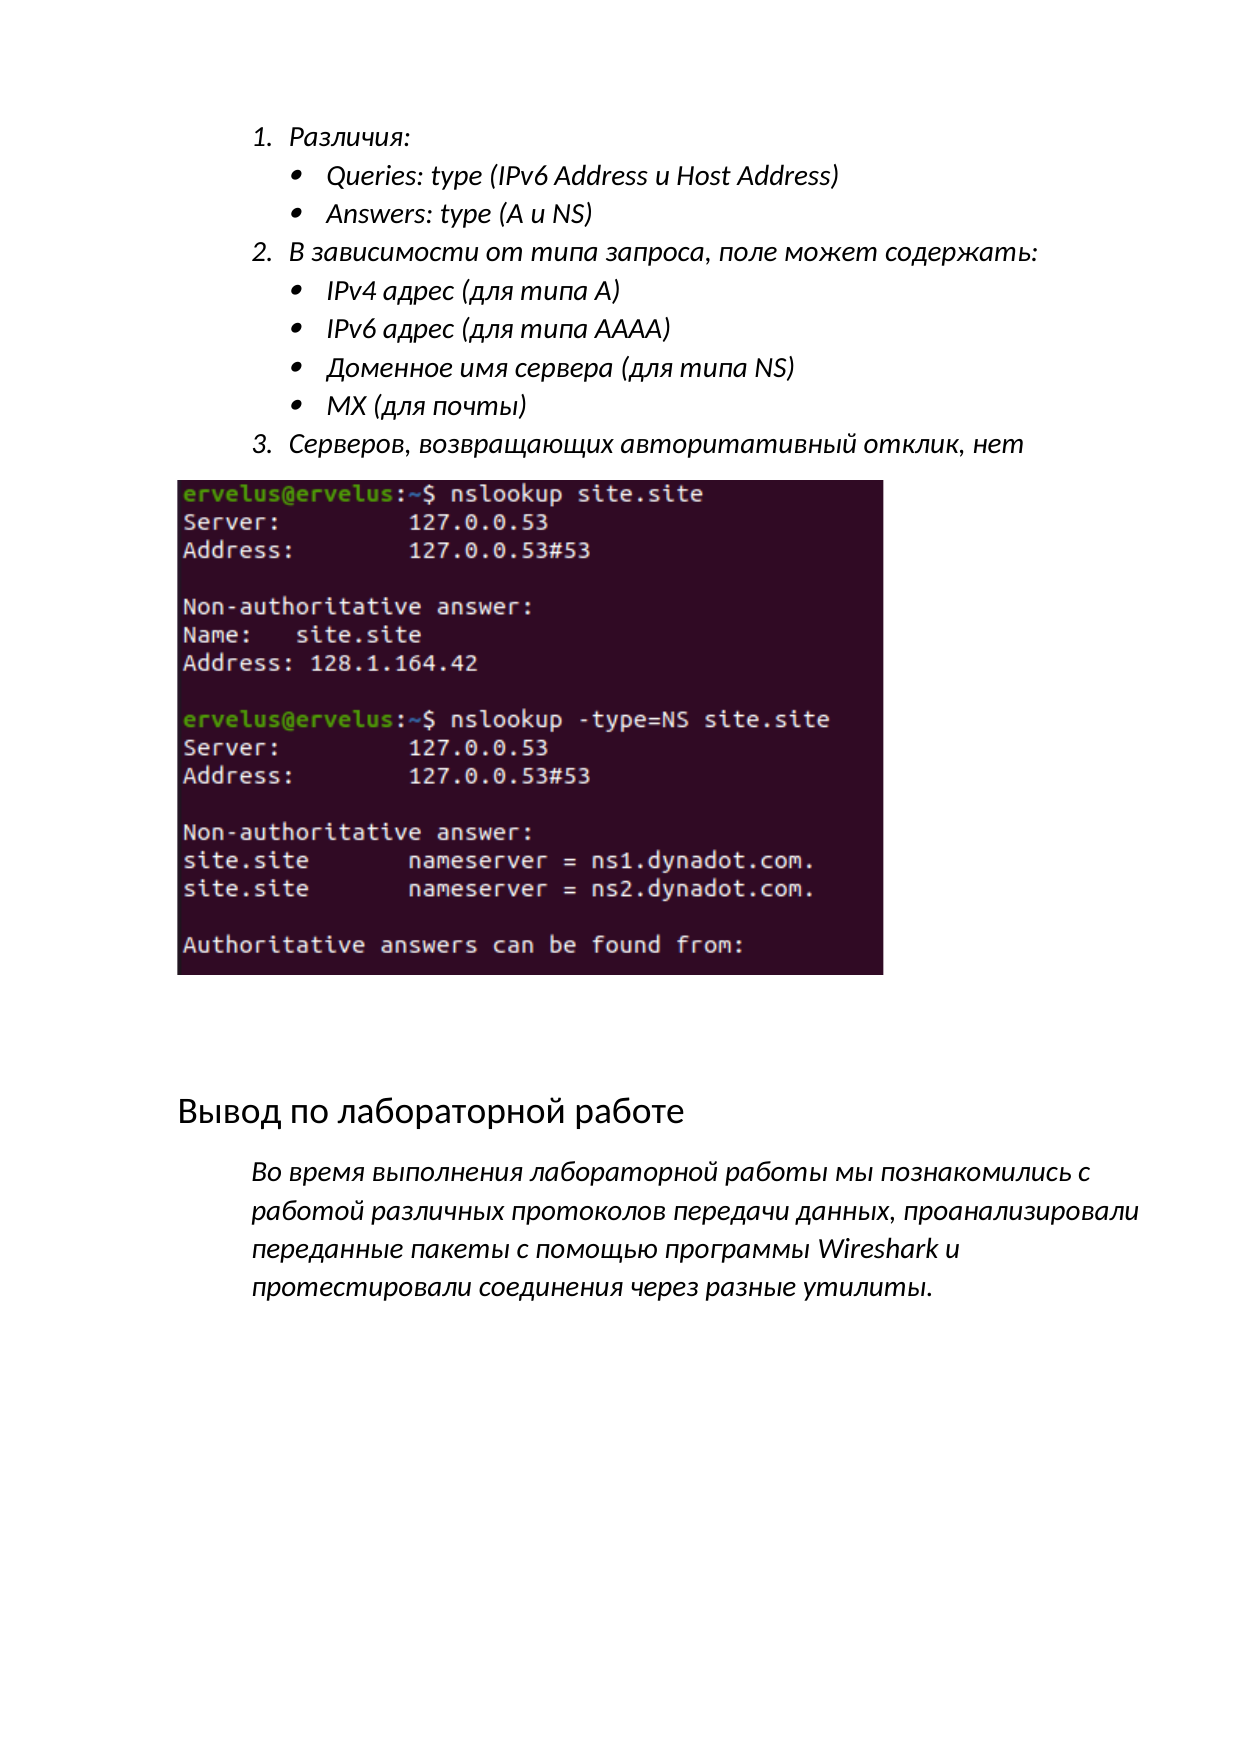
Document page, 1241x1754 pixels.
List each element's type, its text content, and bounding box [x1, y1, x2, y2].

picture [177, 480, 884, 975]
list Доменное имя сервера (для типа NS) [288, 349, 1152, 384]
list IPv6 адрес (для типа AAAA) [288, 310, 1152, 346]
list В зависимости от типа запроса, поле может содержать: [251, 233, 1152, 269]
list Различия: [251, 118, 1152, 154]
list Queries: type (IPv6 Address и Host Address) [288, 157, 1152, 192]
list MX (для почты) [288, 387, 1152, 423]
list IPv4 адрес (для типа A) [288, 272, 1152, 307]
list Серверов, возвращающих авторитативный отклик, нет [251, 426, 1152, 461]
subtitle Вывод по лабораторной работе [177, 1087, 1152, 1133]
list Answers: type (A и NS) [288, 195, 1152, 231]
text Во время выполнения лабораторной работы мы познакомились с работой различных протоколов передачи данных, проанализировали переданные пакеты с помощью программы Wireshark и протестировали соединения через разные утилиты. [251, 1153, 1152, 1304]
